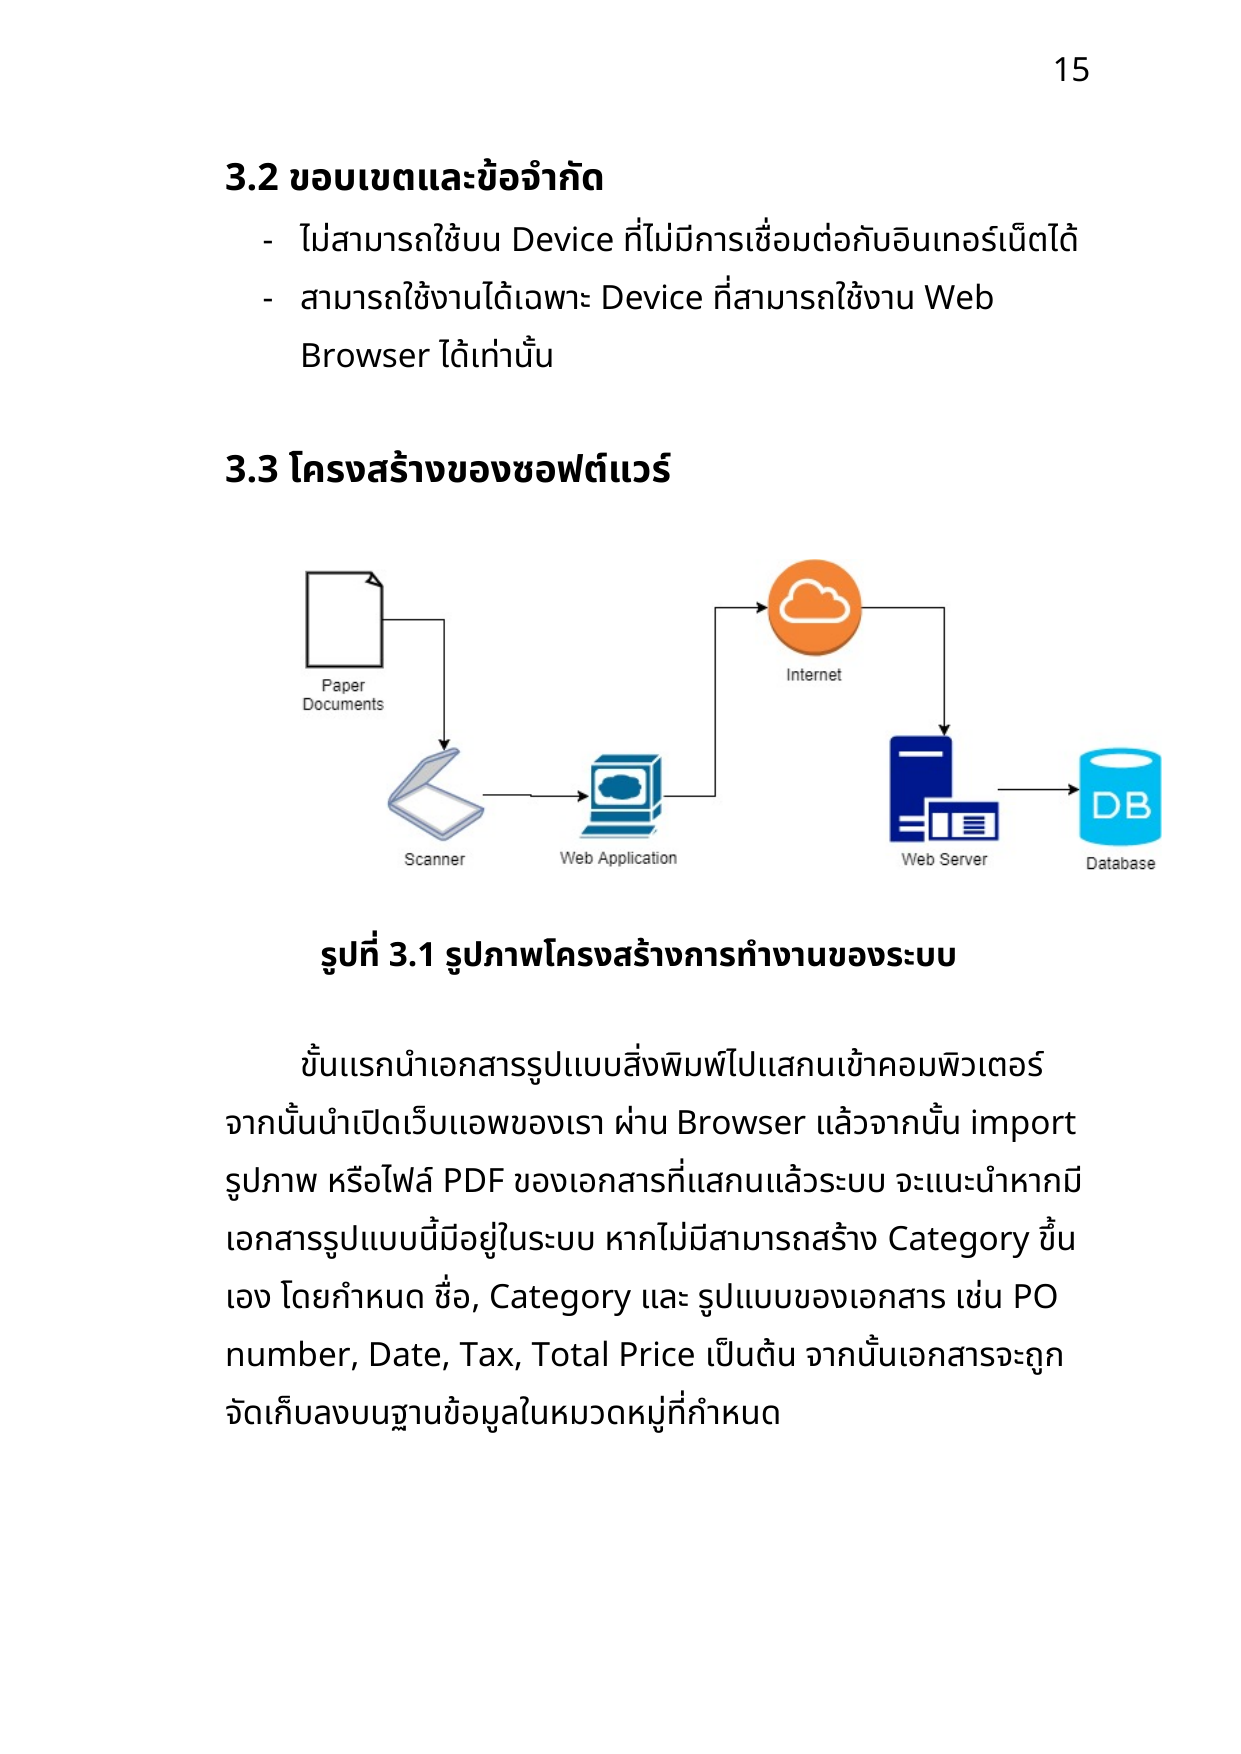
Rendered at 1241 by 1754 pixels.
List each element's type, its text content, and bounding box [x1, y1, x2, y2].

picture [300, 559, 1162, 872]
text 3.3 โครงสร้างของซอฟต์แวร์ [225, 442, 1090, 499]
list สามารถใช้งานได้เฉพาะ Device ที่สามารถใช้งาน Web Browser ได้เท่านั้น [262, 274, 1090, 382]
list ไม่สามารถใช้บน Device ที่ไม่มีการเชื่อมต่อกับอินเทอร์เน็ตได้ [262, 216, 1090, 266]
text รูปที่ 3.1 รูปภาพโครงสร้างการทำงานของระบบ [225, 930, 1090, 981]
text ขั้นเเรกนำเอกสารรูปเเบบสิ่งพิมพ์ไปเเสกนเข้าคอมพิวเตอร์จากนั้นนำเปิดเว็บเเอพของเรา ผ่านBrowser แล้วจากนั้น import รูปภาพ หรือไฟล์ PDF ของเอกสารที่แสกนแล้วระบบ จะแนะนำหากมีเอกสารรูปแบบนี้มีอยู่ในระบบ หากไม่มีสามารถสร้าง Category ขึ้นเอง โดยกำหนด ชื่อ, Category และ รูปแบบของเอกสาร เช่น PO number, Date, Tax, Total Price เป็นต้น จากนั้นเอกสารจะถูกจัดเก็บลงบนฐานข้อมูลในหมวดหมู่ที่กำหนด [225, 1041, 1090, 1439]
text 3.2 ขอบเขตและข้อจำกัด [225, 150, 1090, 207]
